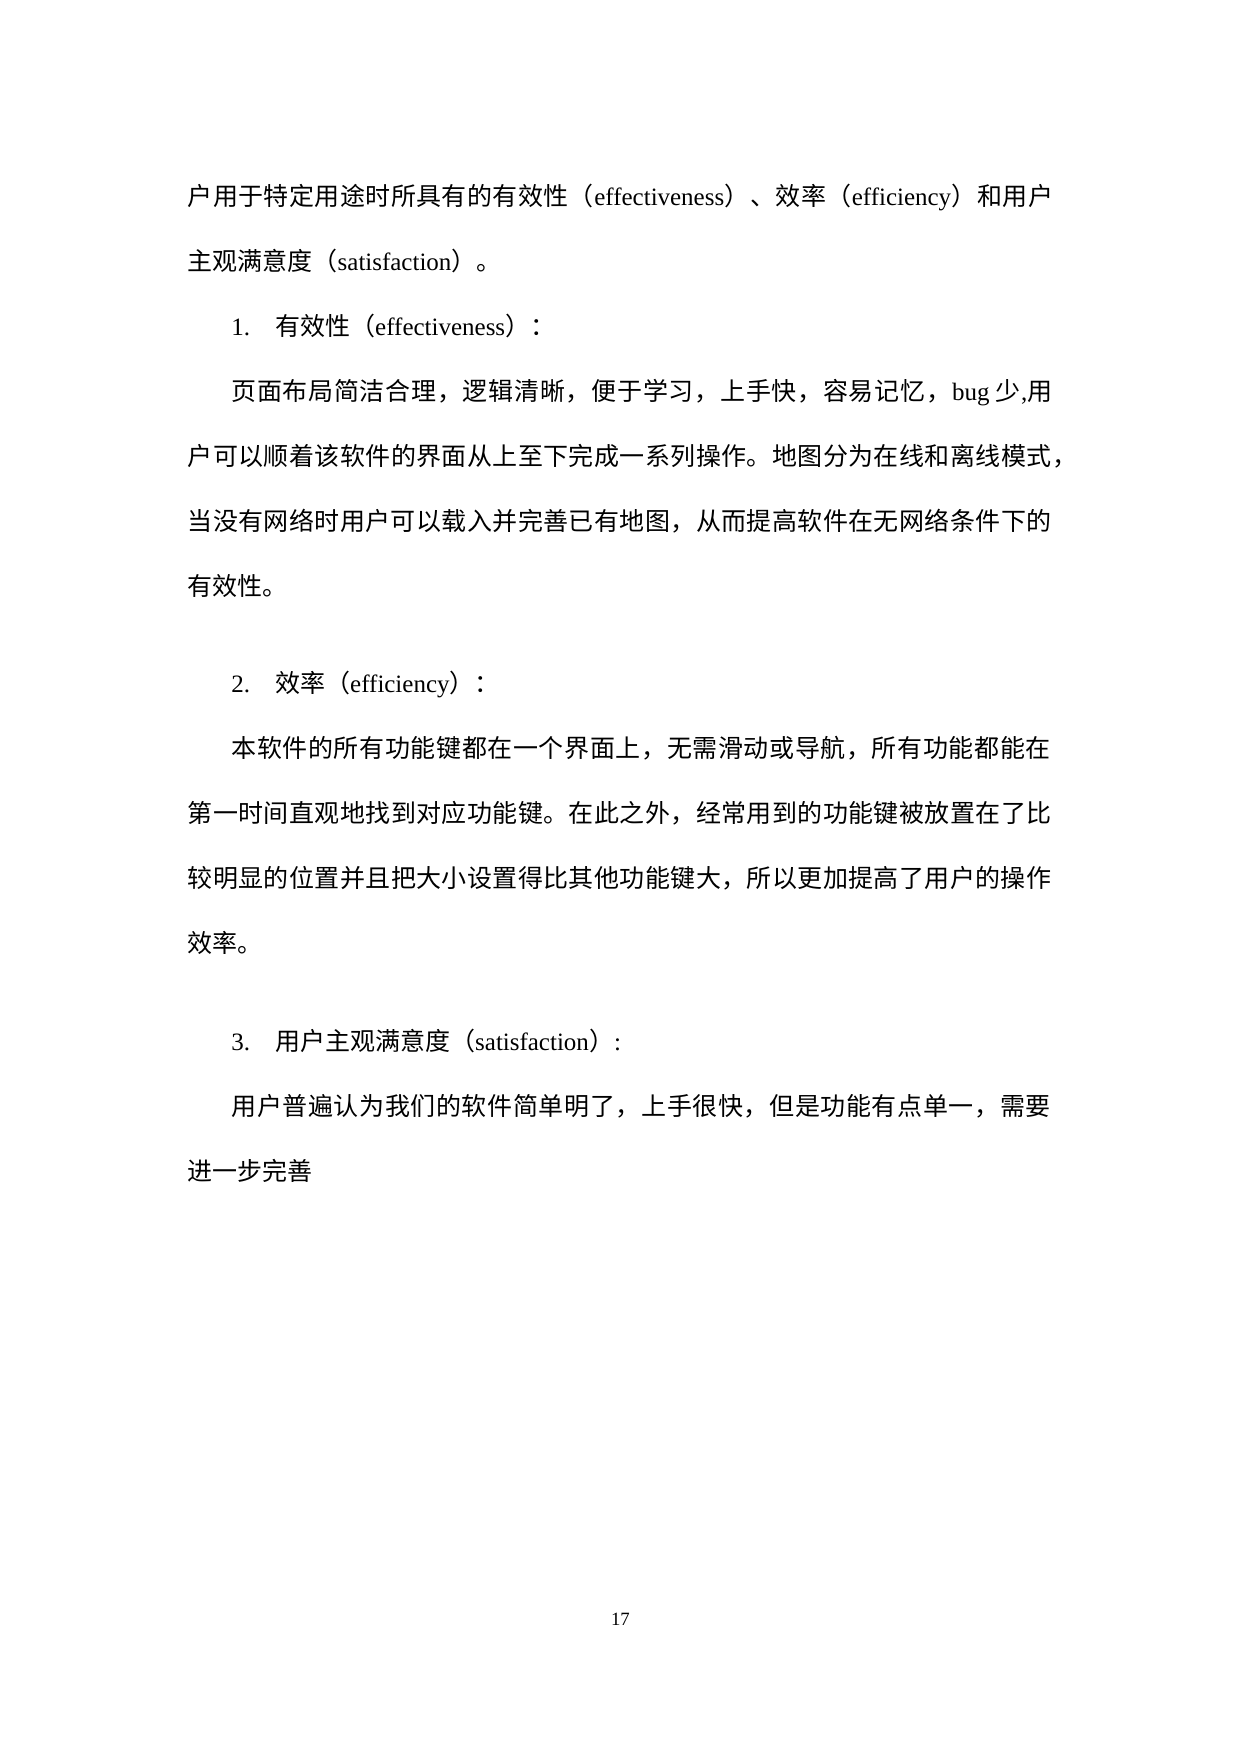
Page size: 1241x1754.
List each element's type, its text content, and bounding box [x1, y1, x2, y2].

text 2. 效率（efficiency）： [187, 649, 1053, 714]
text 页面布局简洁合理，逻辑清晰，便于学习，上手快，容易记忆，bug少,用户可以顺着该软件的界面从上至下完成一系列操作。地图分为在线和离线模式，当没有网络时用户可以载入并完善已有地图，从而提高软件在无网络条件下的有效性。 [187, 357, 1053, 617]
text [187, 162, 1053, 292]
text 1. 有效性（effectiveness）： [187, 292, 1053, 357]
text 3. 用户主观满意度（satisfaction）: [187, 1007, 1053, 1072]
text 本软件的所有功能键都在一个界面上，无需滑动或导航，所有功能都能在第一时间直观地找到对应功能键。在此之外，经常用到的功能键被放置在了比较明显的位置并且把大小设置得比其他功能键大，所以更加提高了用户的操作效率。 [187, 714, 1053, 974]
text 用户普遍认为我们的软件简单明了，上手很快，但是功能有点单一，需要进一步完善 [187, 1072, 1053, 1202]
